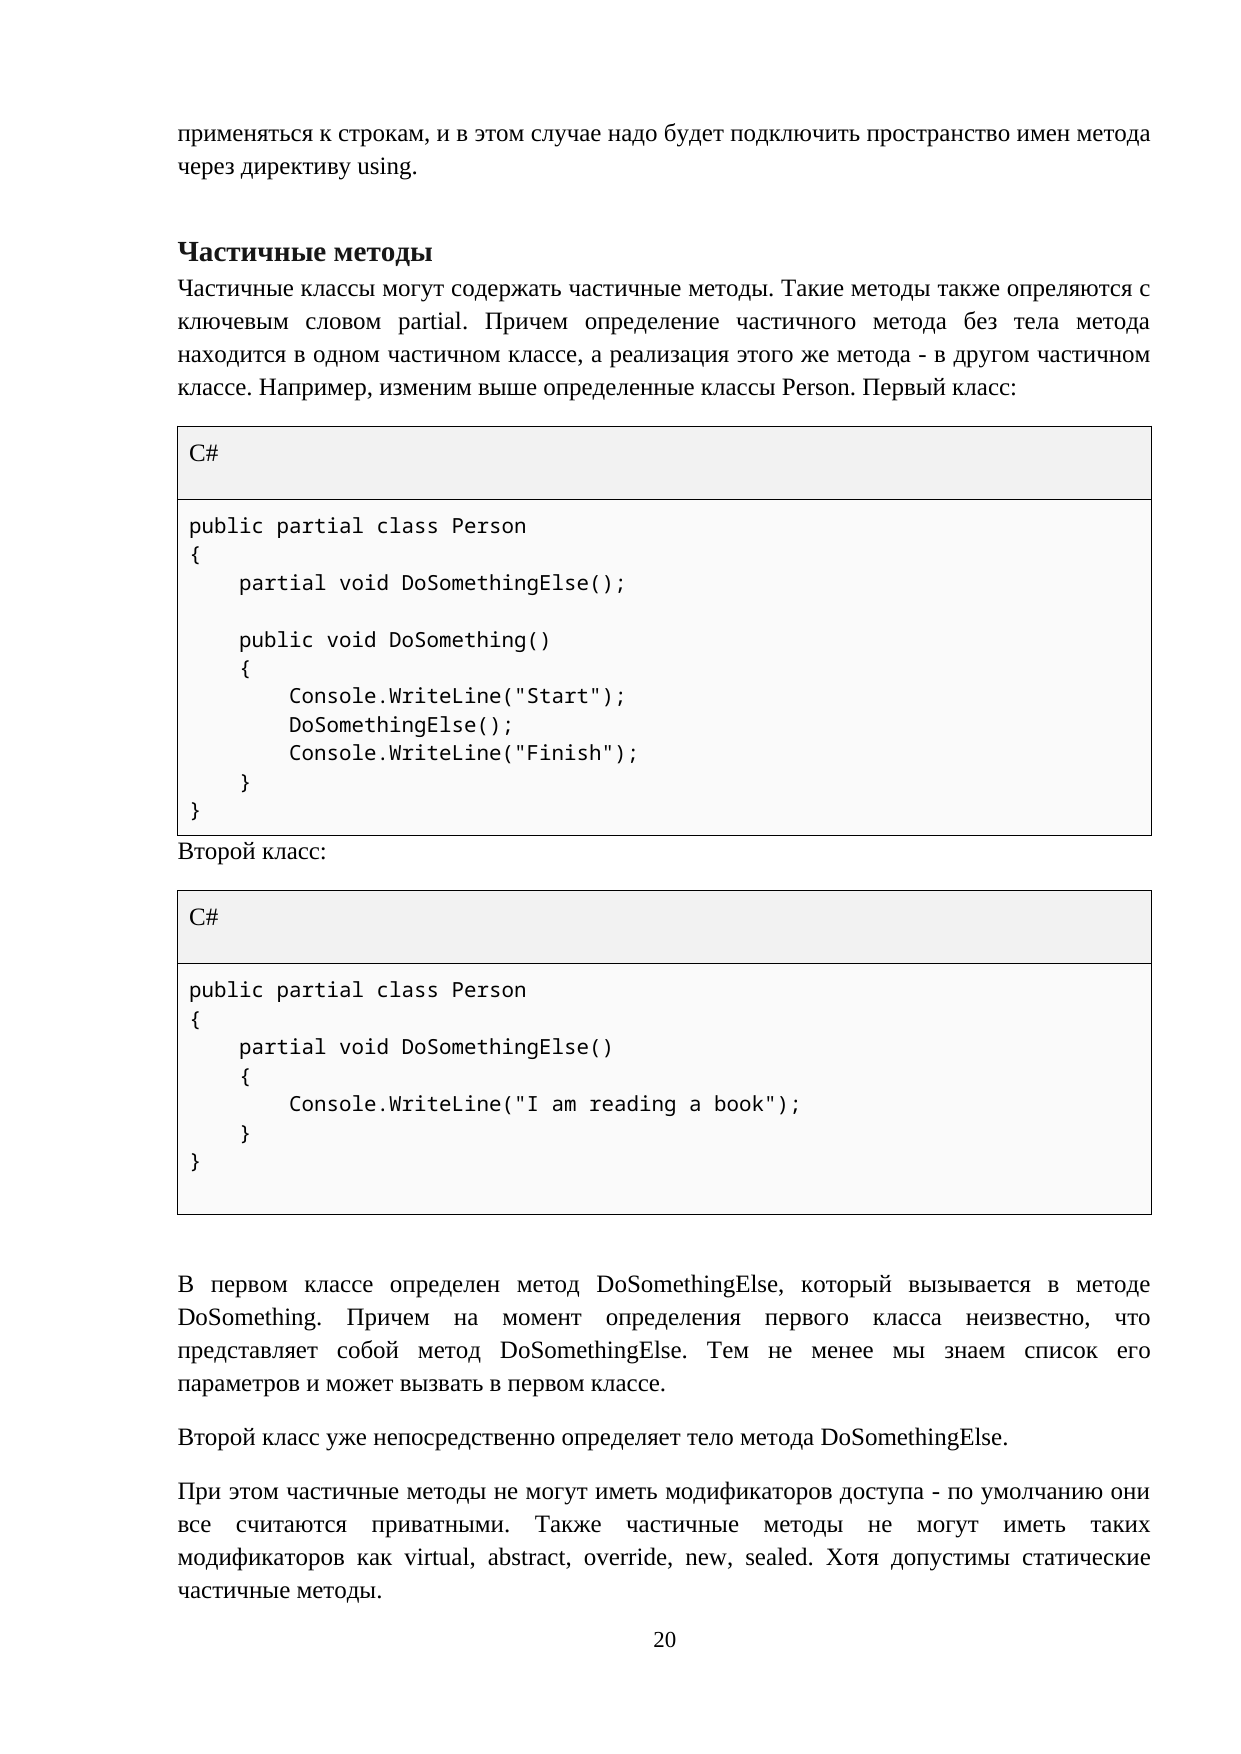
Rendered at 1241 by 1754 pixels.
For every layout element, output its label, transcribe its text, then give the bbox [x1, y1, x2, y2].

text Второй класс уже непосредственно определяет тело метода DoSomethingElse. [177, 1422, 1152, 1451]
table_cell public partial class Person { partial void DoSomethingElse() { Console.WriteLine("I am reading a book"); } } [178, 964, 1151, 1214]
subtitle Частичные методы [177, 234, 1152, 268]
text Частичные классы могут содержать частичные методы. Такие методы также опреляются с ключевым словом partial. Причем определение частичного метода без тела метода находится в одном частичном классе, а реализация этого же метода - в другом частичном классе. Например, изменим выше определенные классы Person. Первый класс: [177, 273, 1152, 401]
table_header С# [178, 427, 1151, 499]
text Второй класс: [177, 836, 1152, 865]
text При этом частичные методы не могут иметь модификаторов доступа - по умолчанию они все считаются приватными. Также частичные методы не могут иметь таких модификаторов как virtual, abstract, override, new, sealed. Хотя допустимы статические частичные методы. [177, 1476, 1152, 1604]
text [177, 118, 1152, 180]
table_cell public partial class Person { partial void DoSomethingElse(); public void DoSomething() { Console.WriteLine("Start"); DoSomethingElse(); Console.WriteLine("Finish"); } } [178, 500, 1151, 835]
table_header С# [178, 891, 1151, 963]
text В первом классе определен метод DoSomethingElse, который вызывается в методе DoSomething. Причем на момент определения первого класса неизвестно, что представляет собой метод DoSomethingElse. Тем не менее мы знаем список его параметров и может вызвать в первом классе. [177, 1269, 1152, 1397]
